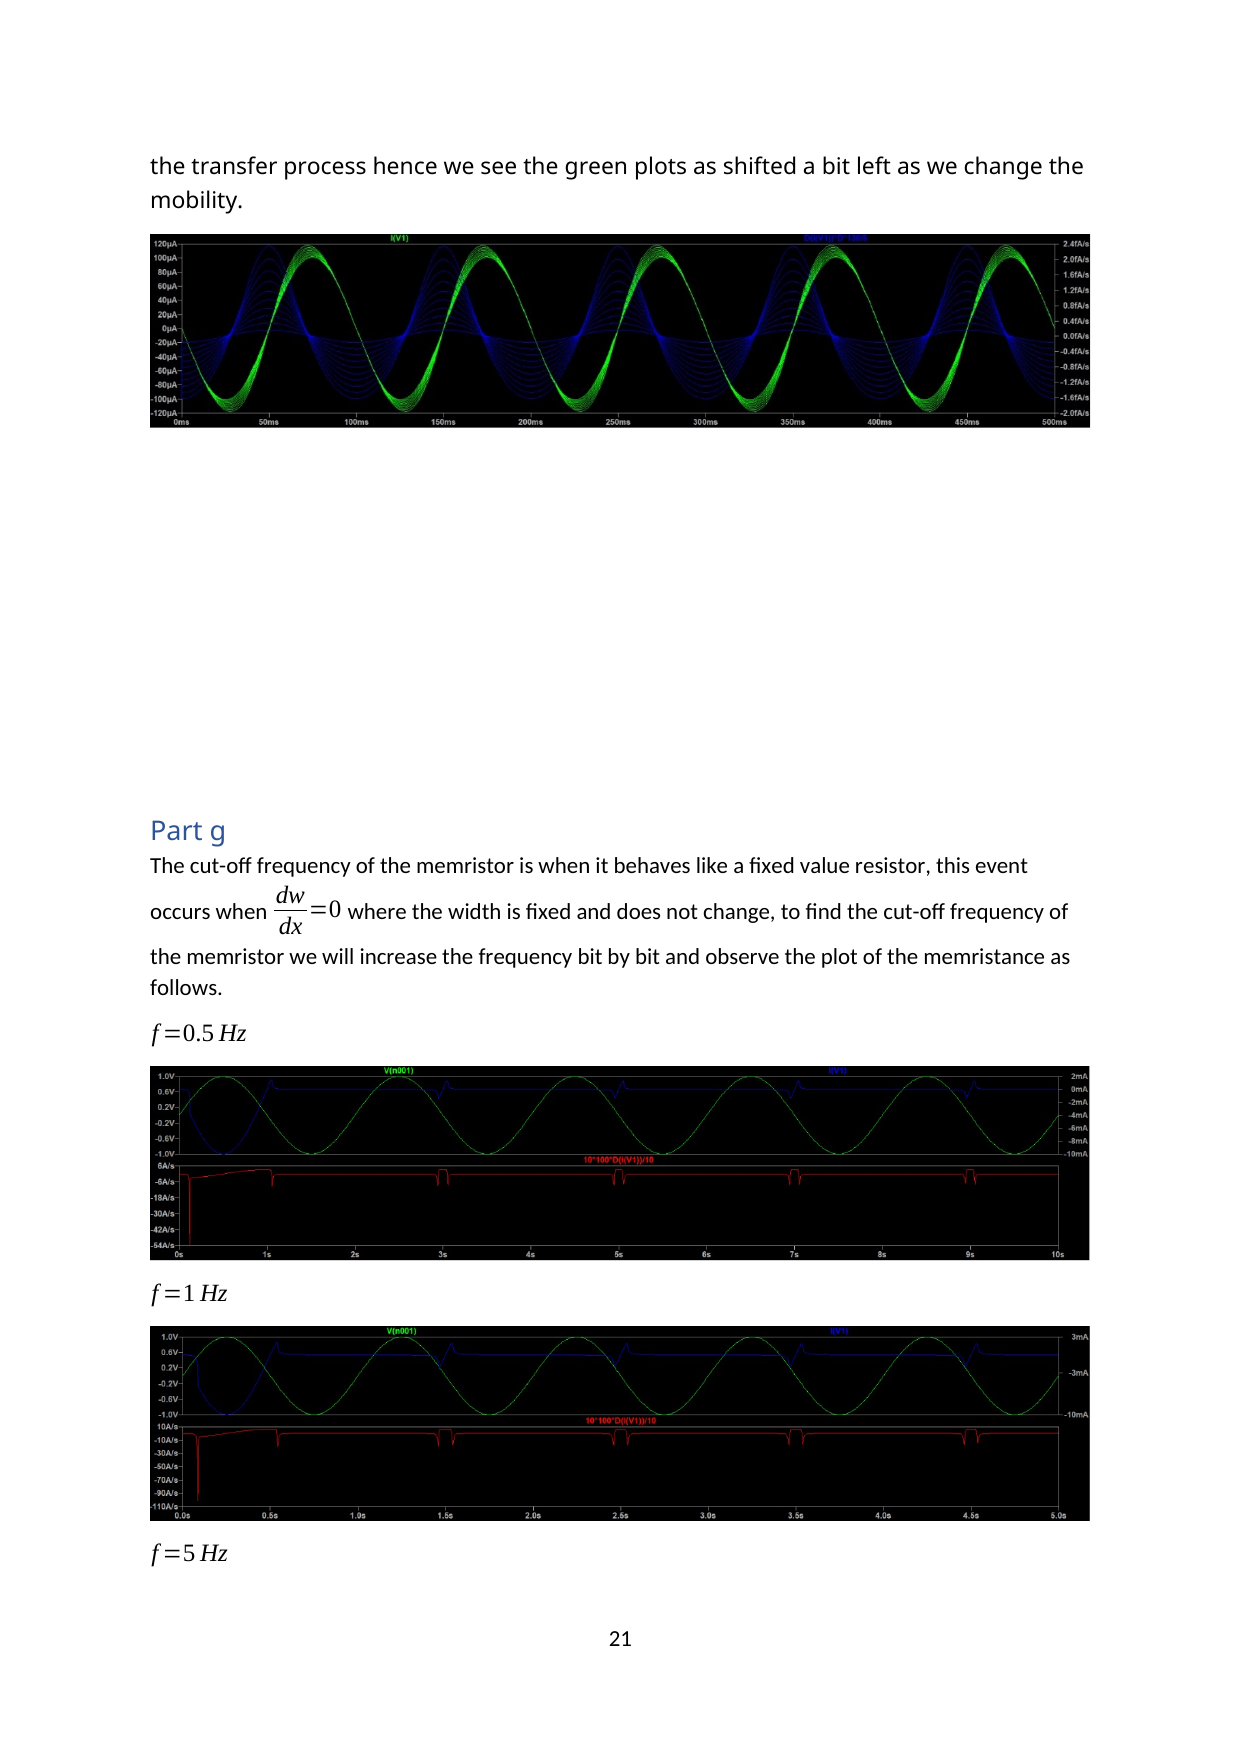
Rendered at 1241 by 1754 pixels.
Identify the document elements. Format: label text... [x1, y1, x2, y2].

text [150, 150, 1090, 215]
subtitle Part g [150, 811, 1090, 848]
picture [150, 1066, 1091, 1261]
text The cut-off frequency of the memristor is when it behaves like a fixed value resistor, this event occurs when where the width is fixed and does not change, to find the cut-off frequency of the memristor we will increase the frequency bit by bit and observe the plot of the memristance as follows. [150, 851, 1090, 1001]
picture [150, 1326, 1091, 1521]
picture [150, 234, 1091, 428]
